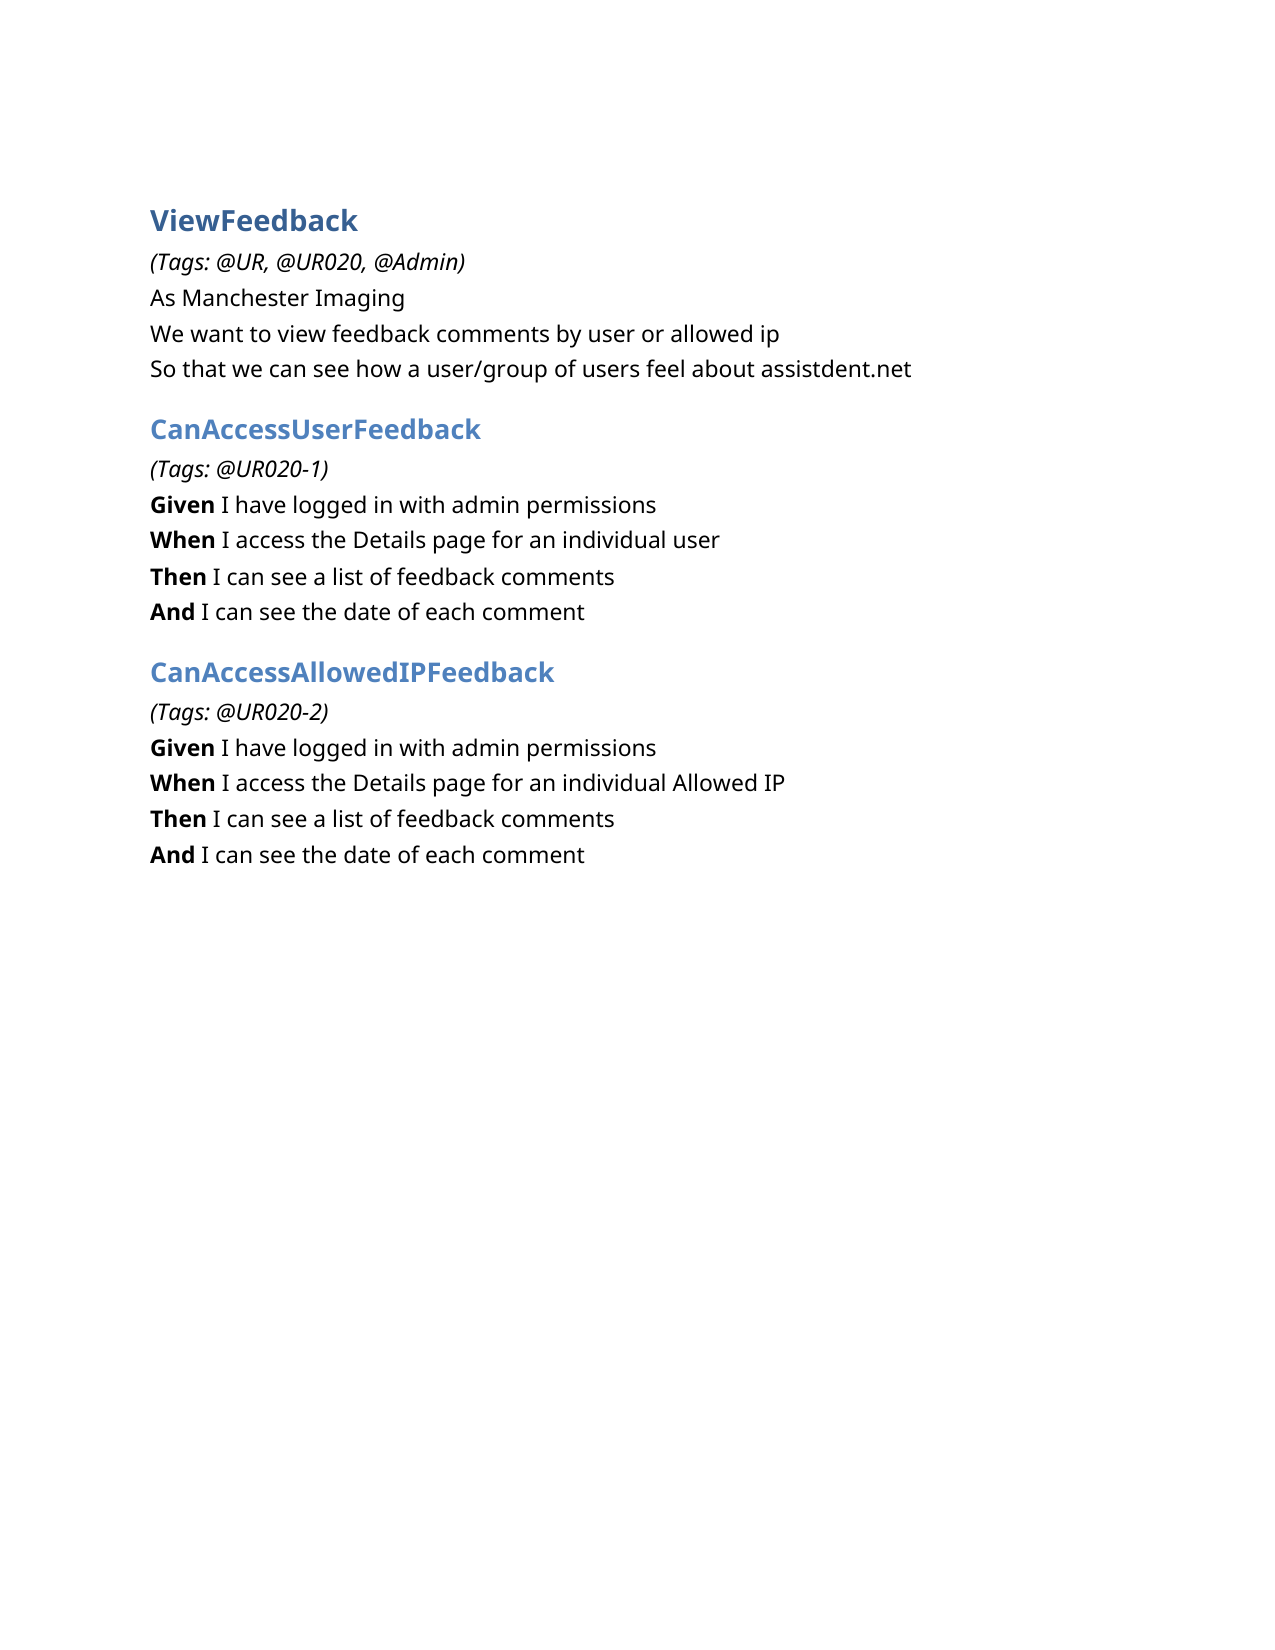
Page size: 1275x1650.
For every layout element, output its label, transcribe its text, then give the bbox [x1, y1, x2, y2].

text As Manchester Imaging [150, 282, 1125, 313]
text When I access the Details page for an individual Allowed IP [150, 767, 1125, 799]
text (Tags: @UR, @UR020, @Admin) [150, 246, 1125, 277]
text (Tags: @UR020-1) [150, 453, 1125, 484]
subtitle ViewFeedback [150, 200, 1125, 240]
text Then I can see a list of feedback comments [150, 803, 1125, 834]
text When I access the Details page for an individual user [150, 524, 1125, 556]
text (Tags: @UR020-2) [150, 696, 1125, 727]
text And I can see the date of each comment [150, 839, 1125, 871]
text And I can see the date of each comment [150, 596, 1125, 628]
text We want to view feedback comments by user or allowed ip [150, 317, 1125, 349]
text So that we can see how a user/group of users feel about assistdent.net [150, 353, 1125, 385]
text Then I can see a list of feedback comments [150, 560, 1125, 592]
subtitle CanAccessAllowedIPFeedback [150, 653, 1125, 690]
text Given I have logged in with admin permissions [150, 488, 1125, 520]
subtitle CanAccessUserFeedback [150, 410, 1125, 447]
text Given I have logged in with admin permissions [150, 731, 1125, 763]
